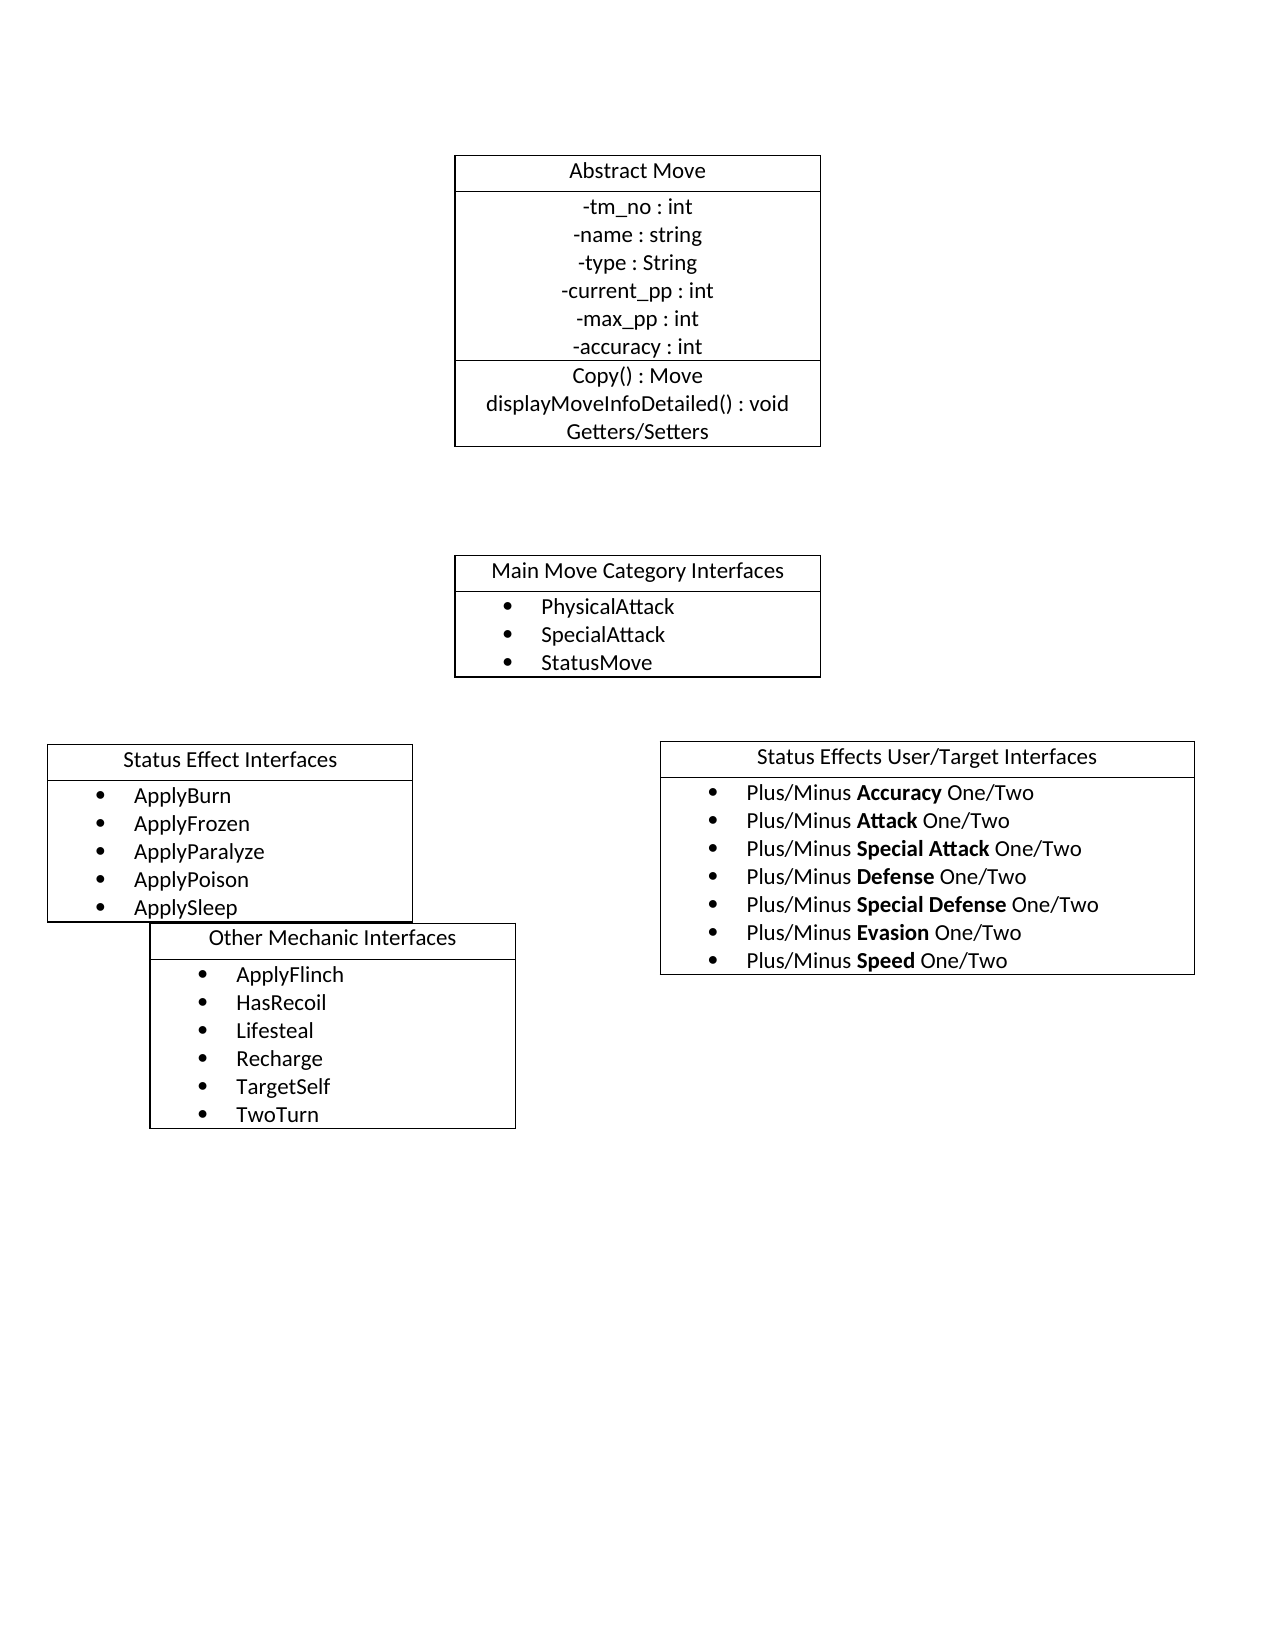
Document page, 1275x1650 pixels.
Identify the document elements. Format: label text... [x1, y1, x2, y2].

table_cell ApplyFlinch HasRecoil Lifesteal Recharge TargetSelf TwoTurn [151, 960, 515, 1128]
table_cell Copy() : Move displayMoveInfoDetailed() : void Getters/Setters [456, 361, 820, 446]
table_cell PhysicalAttack SpecialAttack StatusMove [456, 592, 820, 676]
table_cell ApplyBurn ApplyFrozen ApplyParalyze ApplyPoison ApplySleep [48, 781, 412, 921]
table_header Abstract Move [456, 156, 820, 191]
table_header Other Mechanic Interfaces [151, 924, 515, 959]
table_cell Plus/Minus Accuracy One/Two Plus/Minus Attack One/Two Plus/Minus Special Attack One/Two Plus/Minus Defense One/Two Plus/Minus Special Defense One/Two Plus/Minus Evasion One/Two Plus/Minus Speed One/Two [661, 778, 1194, 974]
table_header Status Effects User/Target Interfaces [661, 742, 1194, 777]
table_header Main Move Category Interfaces [456, 556, 820, 591]
table_cell -tm_no : int -name : string -type : String -current_pp : int -max_pp : int -accuracy : int [456, 192, 820, 360]
table_header Status Effect Interfaces [48, 745, 412, 780]
